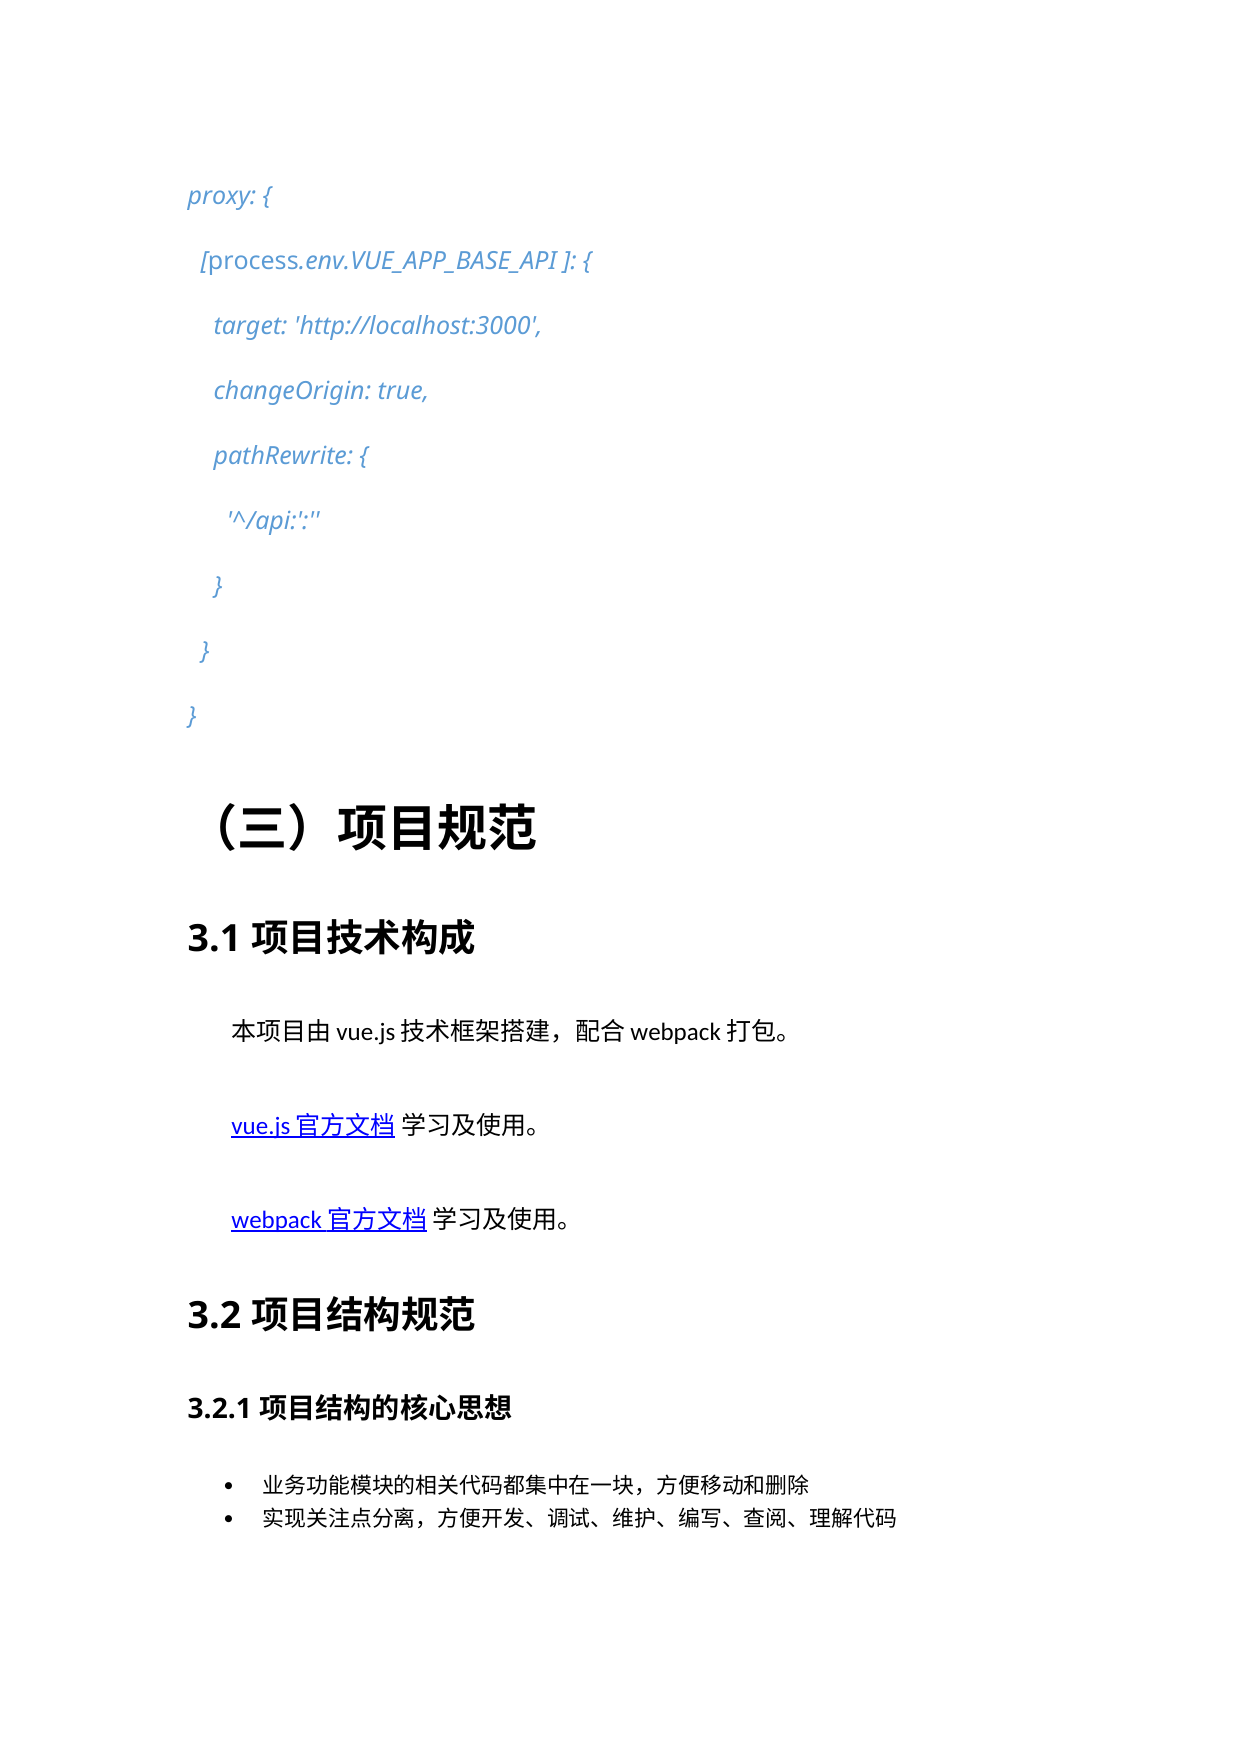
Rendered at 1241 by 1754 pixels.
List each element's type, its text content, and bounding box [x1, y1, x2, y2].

subtitle 3.1 项目技术构成 [187, 903, 1053, 968]
text vue.js官方文档 学习及使用。 [187, 1091, 1053, 1156]
list 实现关注点分离，方便开发、调试、维护、编写、查阅、理解代码 [225, 1500, 1053, 1533]
subtitle 3.2 项目结构规范 [187, 1279, 1053, 1344]
text proxy: { [process.env.VUE_APP_BASE_API ]: { target: 'http://localhost:3000', changeOrigin: true, pathRewrite: { '^/api:':'' } } } [187, 162, 1053, 747]
list 业务功能模块的相关代码都集中在一块，方便移动和删除 [225, 1468, 1053, 1500]
subtitle （三）项目规范 [187, 776, 1053, 874]
text 本项目由vue.js技术框架搭建，配合webpack打包。 [231, 997, 1053, 1062]
text webpack官方文档 学习及使用。 [187, 1185, 1053, 1250]
subtitle 3.2.1 项目结构的核心思想 [187, 1374, 1053, 1439]
